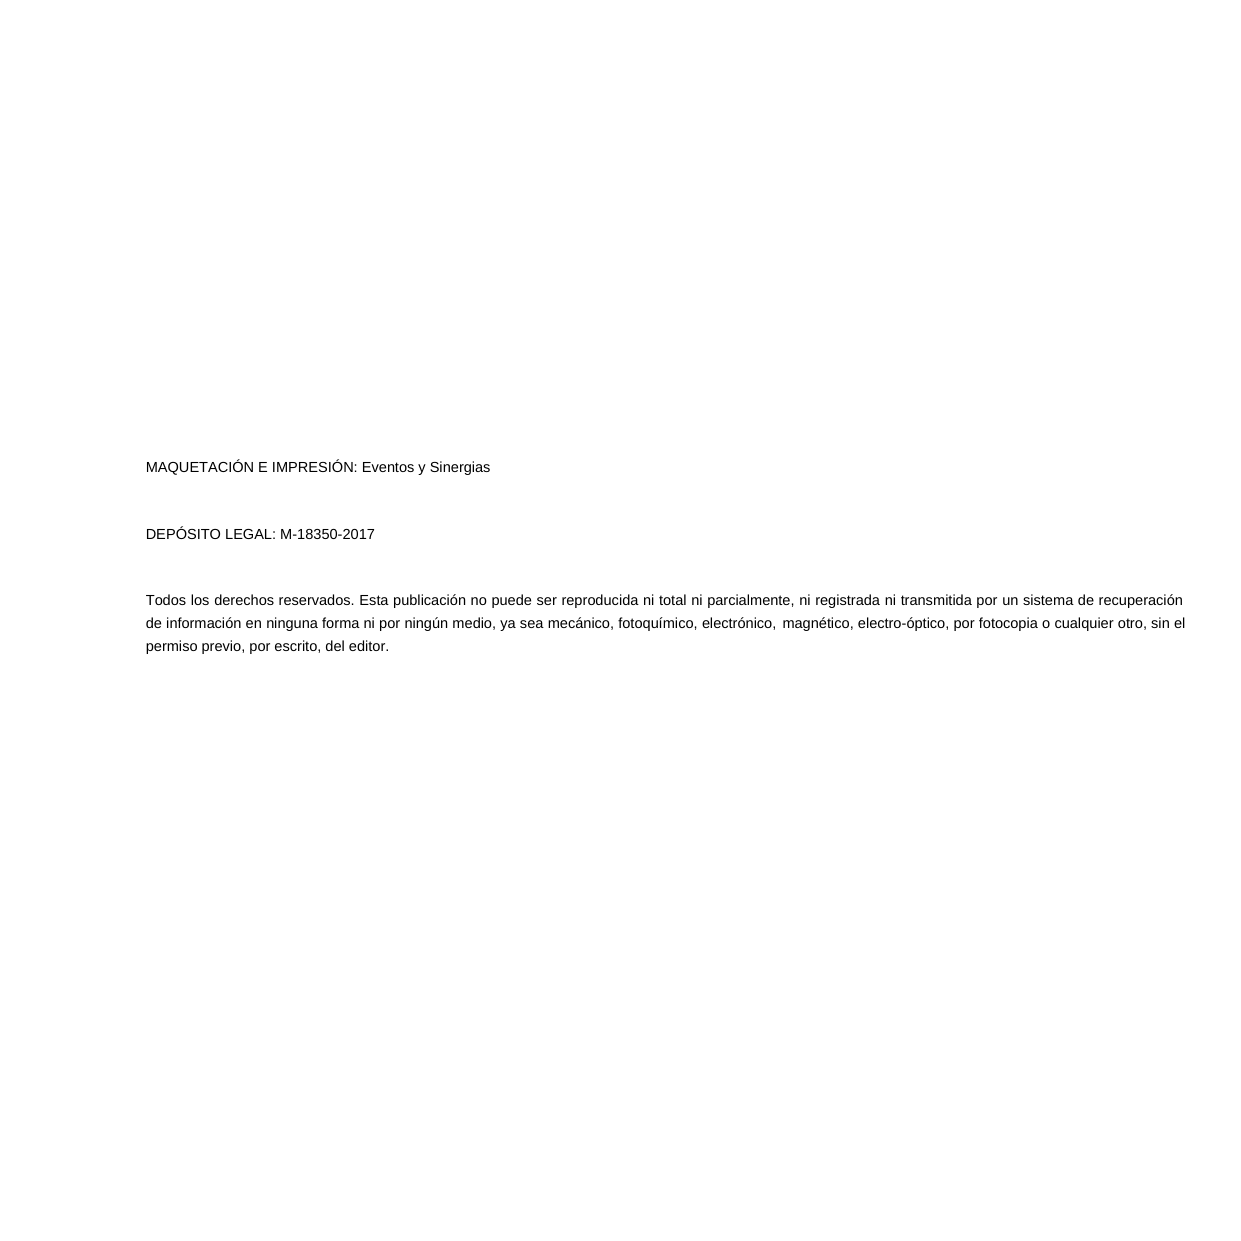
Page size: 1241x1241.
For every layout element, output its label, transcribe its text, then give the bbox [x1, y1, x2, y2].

text Todos los derechos reservados. Esta publicación no puede ser reproducida ni total ni parcialmente, ni registrada ni transmitida por un sistema de recuperación de información en ninguna forma ni por ningún medio, ya sea mecánico, fotoquímico, electrónico, magnético, electro-óptico, por fotocopia o cualquier otro, sin el permiso previo, por escrito, del editor. [146, 592, 1186, 655]
text DEPÓSITO LEGAL: M-18350-2017 [54, 525, 1186, 542]
text MAQUETACIÓN E IMPRESIÓN: Eventos y Sinergias [54, 458, 1186, 475]
